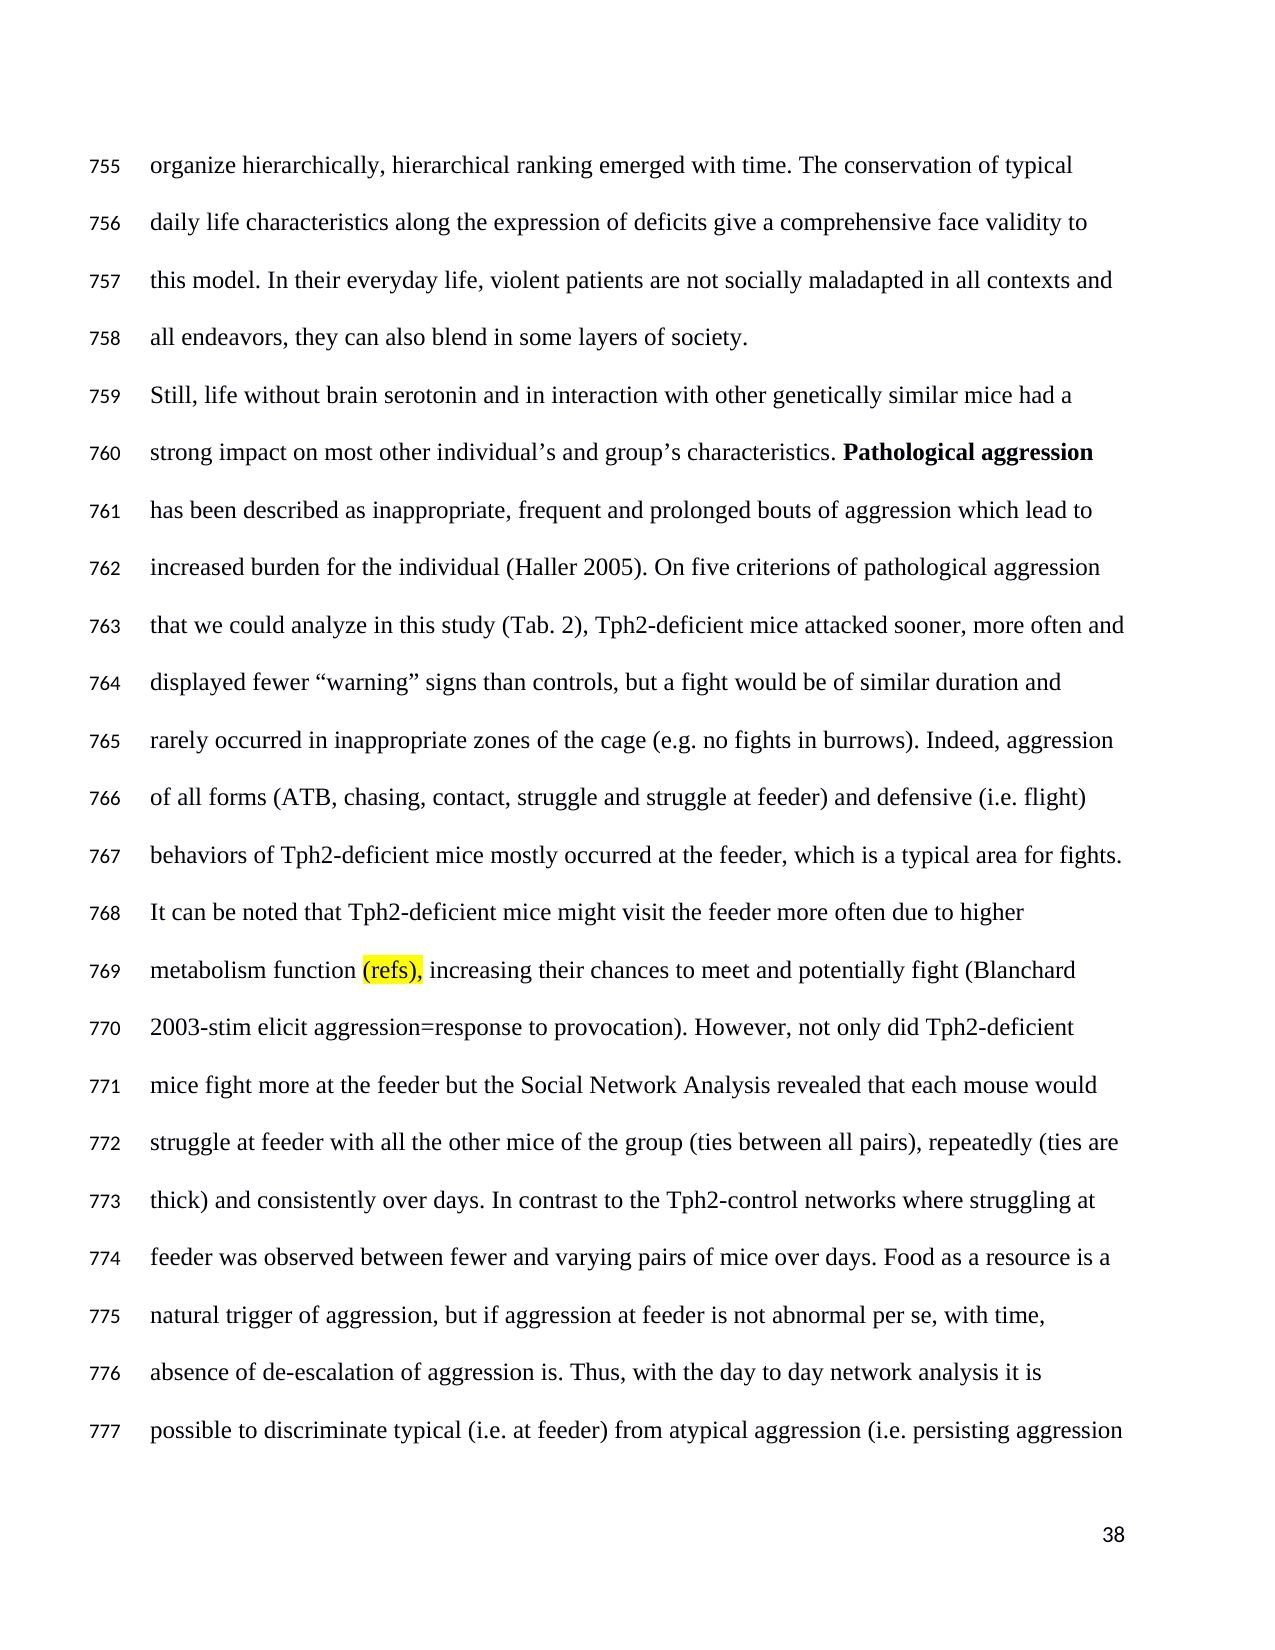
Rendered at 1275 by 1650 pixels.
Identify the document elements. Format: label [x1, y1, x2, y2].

text [150, 150, 1125, 351]
text [150, 380, 1125, 1444]
